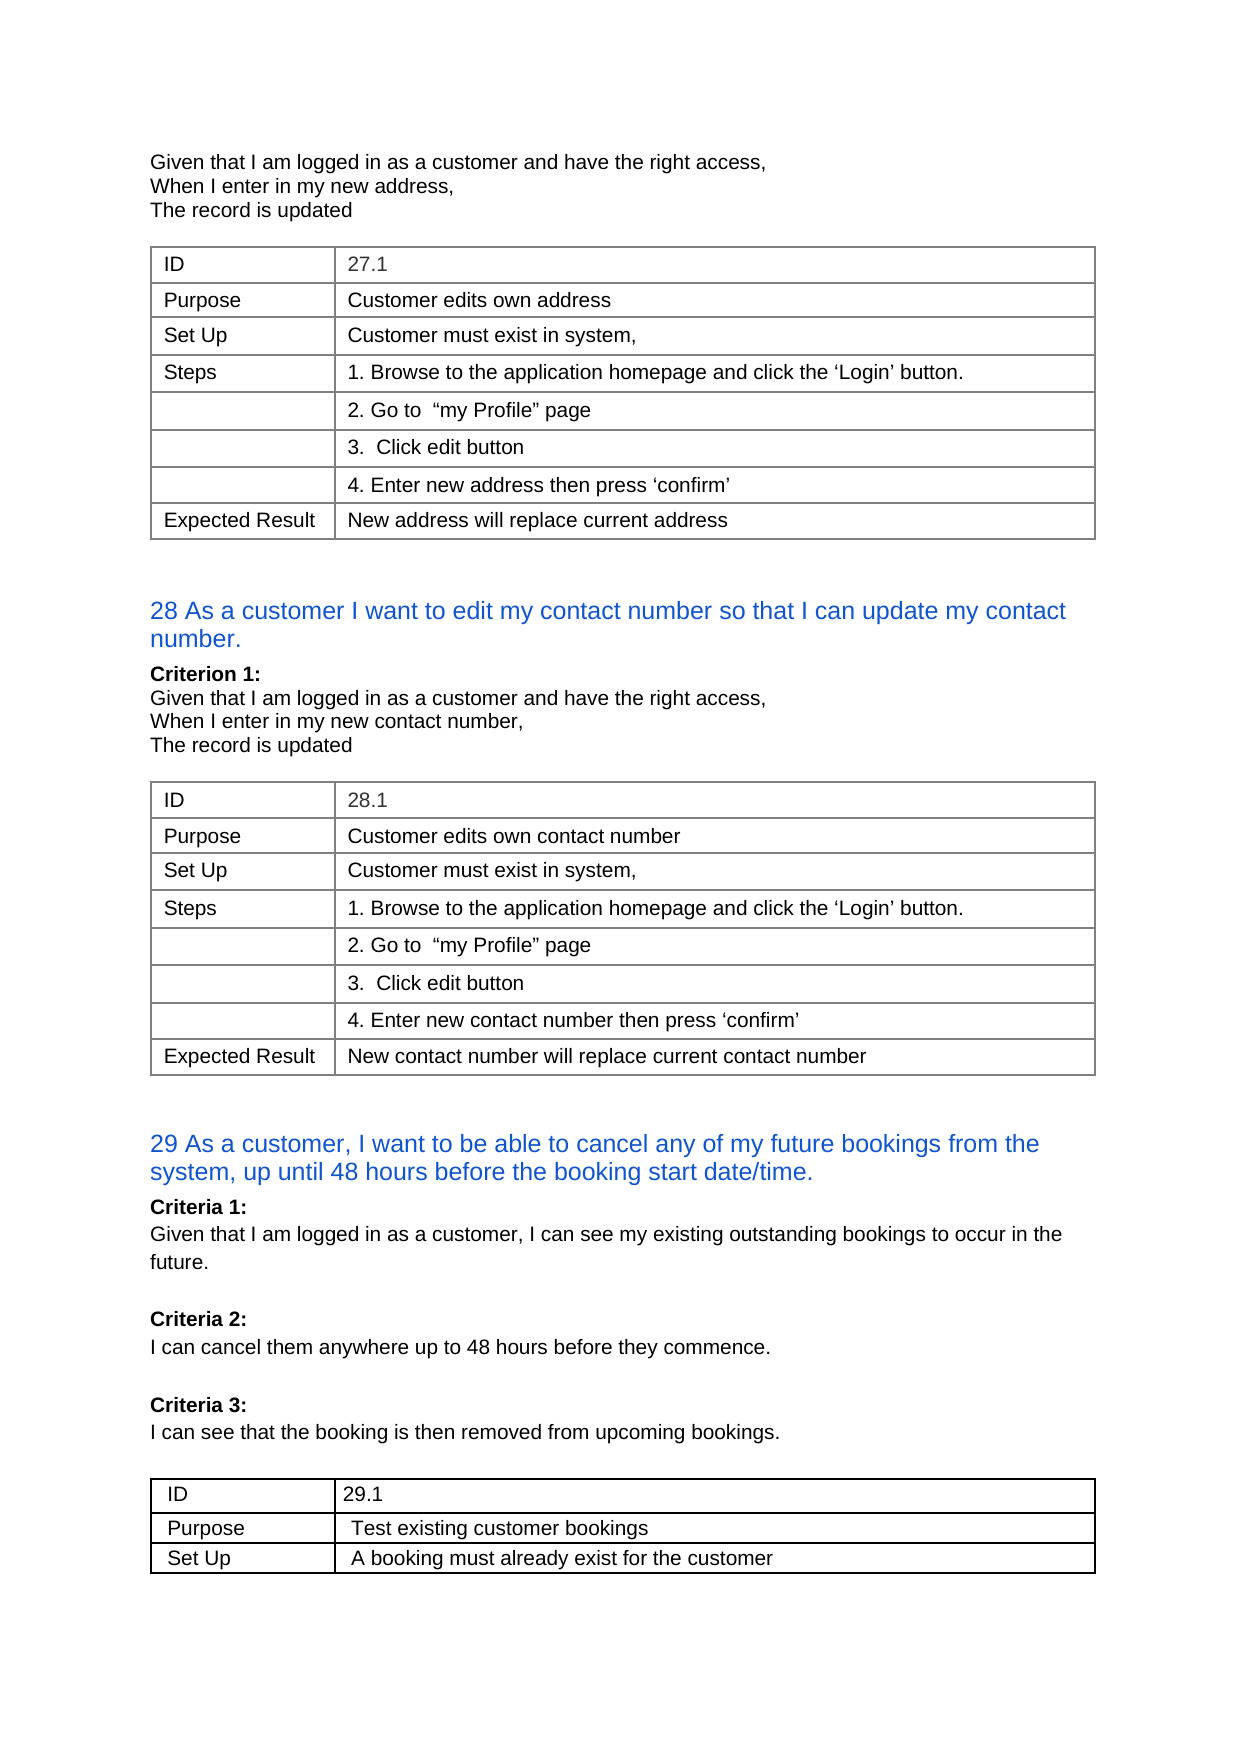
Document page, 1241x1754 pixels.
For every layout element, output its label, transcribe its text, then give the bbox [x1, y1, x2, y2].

text Criteria 3: [150, 1392, 1094, 1416]
text When I enter in my new contact number, [150, 709, 1094, 733]
table_cell 1. Browse to the application homepage and click the ‘Login’ button. [336, 891, 1094, 927]
table_cell Customer edits own contact number [336, 819, 1094, 852]
table_header 27.1 [336, 248, 1094, 282]
table_cell Steps [152, 891, 334, 927]
table_header ID [152, 783, 334, 817]
text Criteria 2: [150, 1307, 1094, 1331]
text When I enter in my new address, [150, 174, 1094, 198]
text Criterion 1: [150, 661, 1094, 685]
table_cell Set Up [152, 318, 334, 354]
table_cell Purpose [152, 1514, 334, 1542]
text Given that I am logged in as a customer and have the right access, [150, 685, 1094, 709]
table_cell 3. Click edit button [336, 966, 1094, 1002]
text Given that I am logged in as a customer and have the right access, [150, 150, 1094, 174]
table_header ID [152, 1480, 334, 1512]
table_cell New contact number will replace current contact number [336, 1040, 1094, 1073]
table_cell Steps [152, 356, 334, 391]
subtitle 29 As a customer, I want to be able to cancel any of my future bookings from the system, up until 48 hours before the booking start date/time. [150, 1129, 1094, 1186]
table_cell Set Up [152, 854, 334, 889]
table_cell 3. Click edit button [336, 431, 1094, 466]
text I can see that the booking is then removed from upcoming bookings. [150, 1420, 1094, 1444]
table_cell New address will replace current address [336, 504, 1094, 538]
table_cell Purpose [152, 819, 334, 852]
text The record is updated [150, 733, 1094, 757]
table_cell Test existing customer bookings [336, 1514, 1094, 1542]
table_header ID [152, 248, 334, 282]
table_cell A booking must already exist for the customer [336, 1544, 1094, 1572]
table_cell Customer must exist in system, [336, 854, 1094, 889]
table_cell 2. Go to “my Profile” page [336, 393, 1094, 429]
table_cell [152, 929, 334, 964]
table_cell 2. Go to “my Profile” page [336, 929, 1094, 964]
table_cell [152, 468, 334, 502]
table_cell [152, 393, 334, 429]
text Given that I am logged in as a customer, I can see my existing outstanding bookings to occur in the future. [150, 1222, 1094, 1273]
table_cell [152, 431, 334, 466]
table_cell [152, 966, 334, 1002]
text I can cancel them anywhere up to 48 hours before they commence. [150, 1335, 1094, 1359]
table_cell 1. Browse to the application homepage and click the ‘Login’ button. [336, 356, 1094, 391]
table_cell Expected Result [152, 504, 334, 538]
text Criteria 1: [150, 1194, 1094, 1218]
table_cell 4. Enter new contact number then press ‘confirm’ [336, 1004, 1094, 1037]
table_cell Set Up [152, 1544, 334, 1572]
table_cell Customer edits own address [336, 284, 1094, 316]
table_cell [152, 1004, 334, 1037]
subtitle 28 As a customer I want to edit my contact number so that I can update my contact number. [150, 596, 1094, 653]
table_header 29.1 [336, 1480, 1094, 1512]
table_cell Expected Result [152, 1040, 334, 1073]
table_cell 4. Enter new address then press ‘confirm’ [336, 468, 1094, 502]
table_header 28.1 [336, 783, 1094, 817]
table_cell Purpose [152, 284, 334, 316]
text The record is updated [150, 198, 1094, 222]
table_cell Customer must exist in system, [336, 318, 1094, 354]
